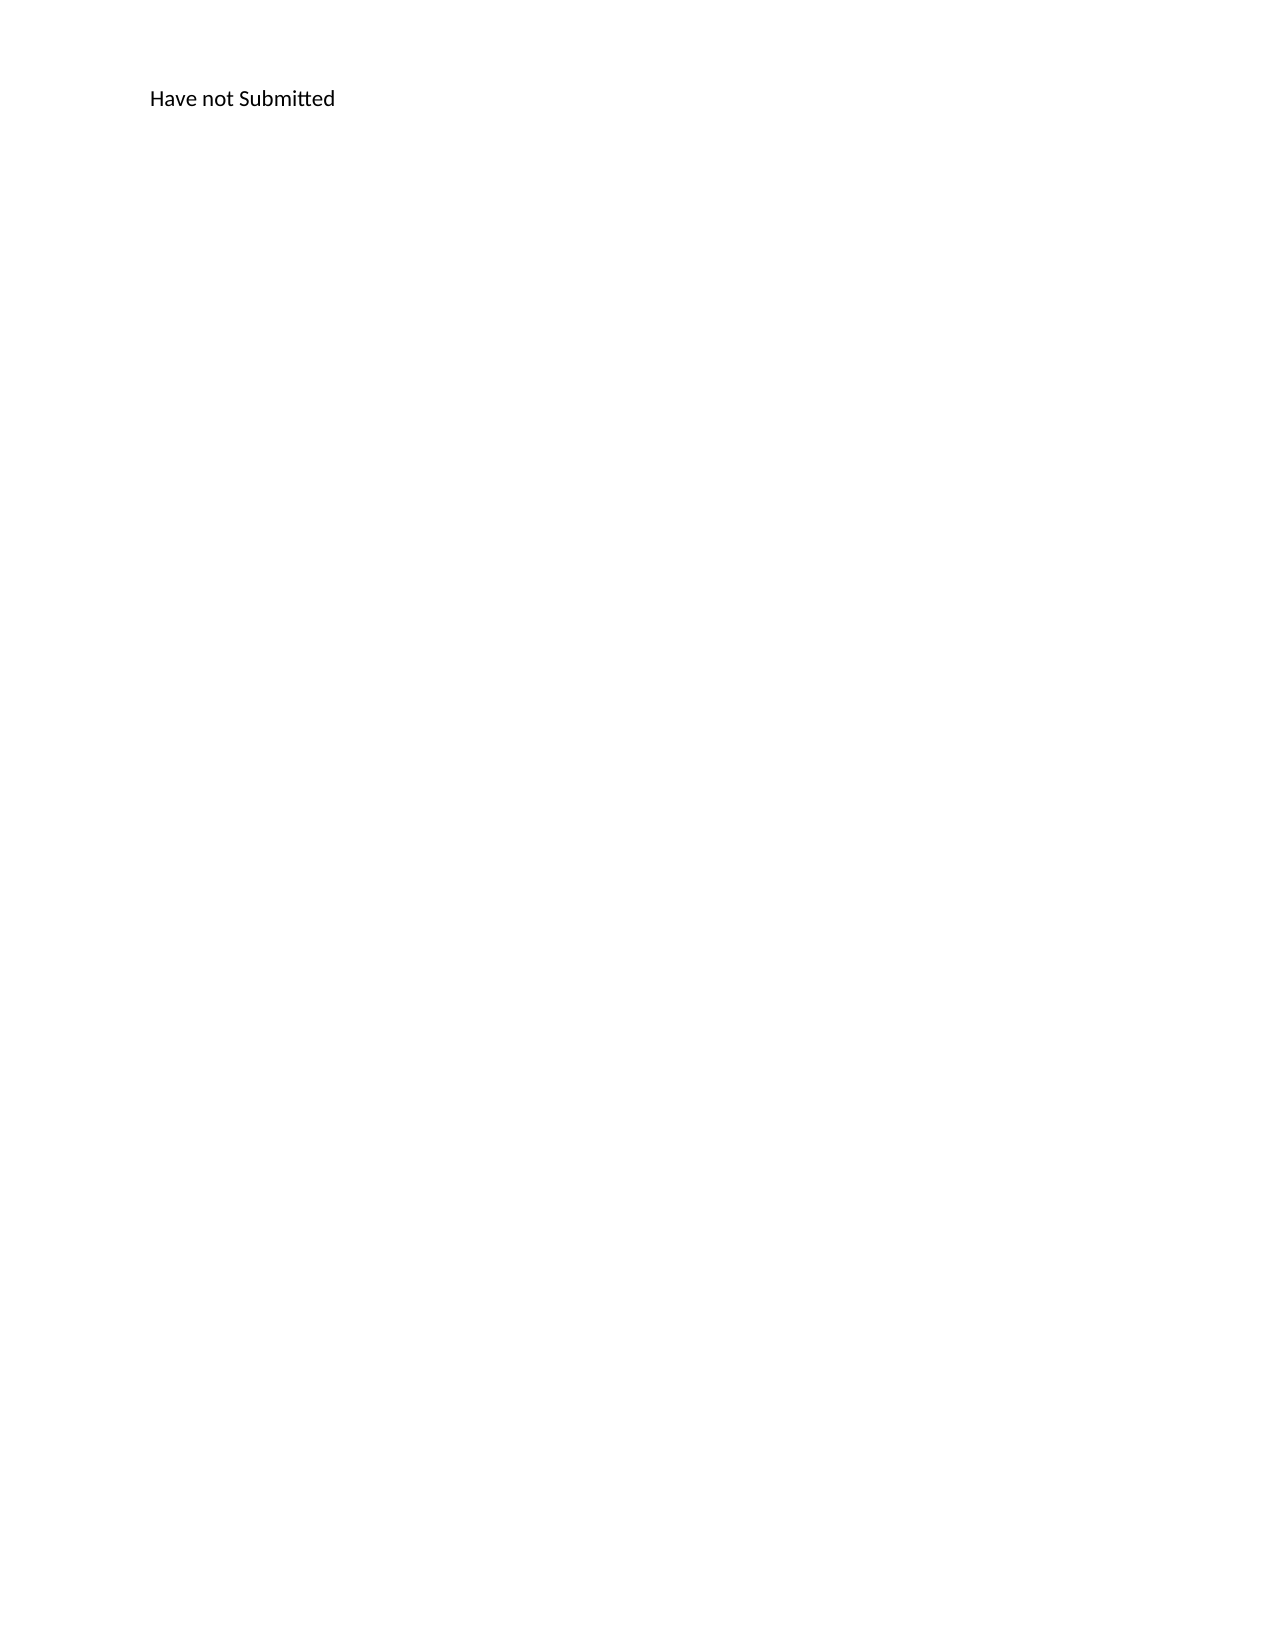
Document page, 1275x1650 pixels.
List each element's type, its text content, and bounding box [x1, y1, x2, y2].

text Have not Submitted [150, 84, 1125, 112]
